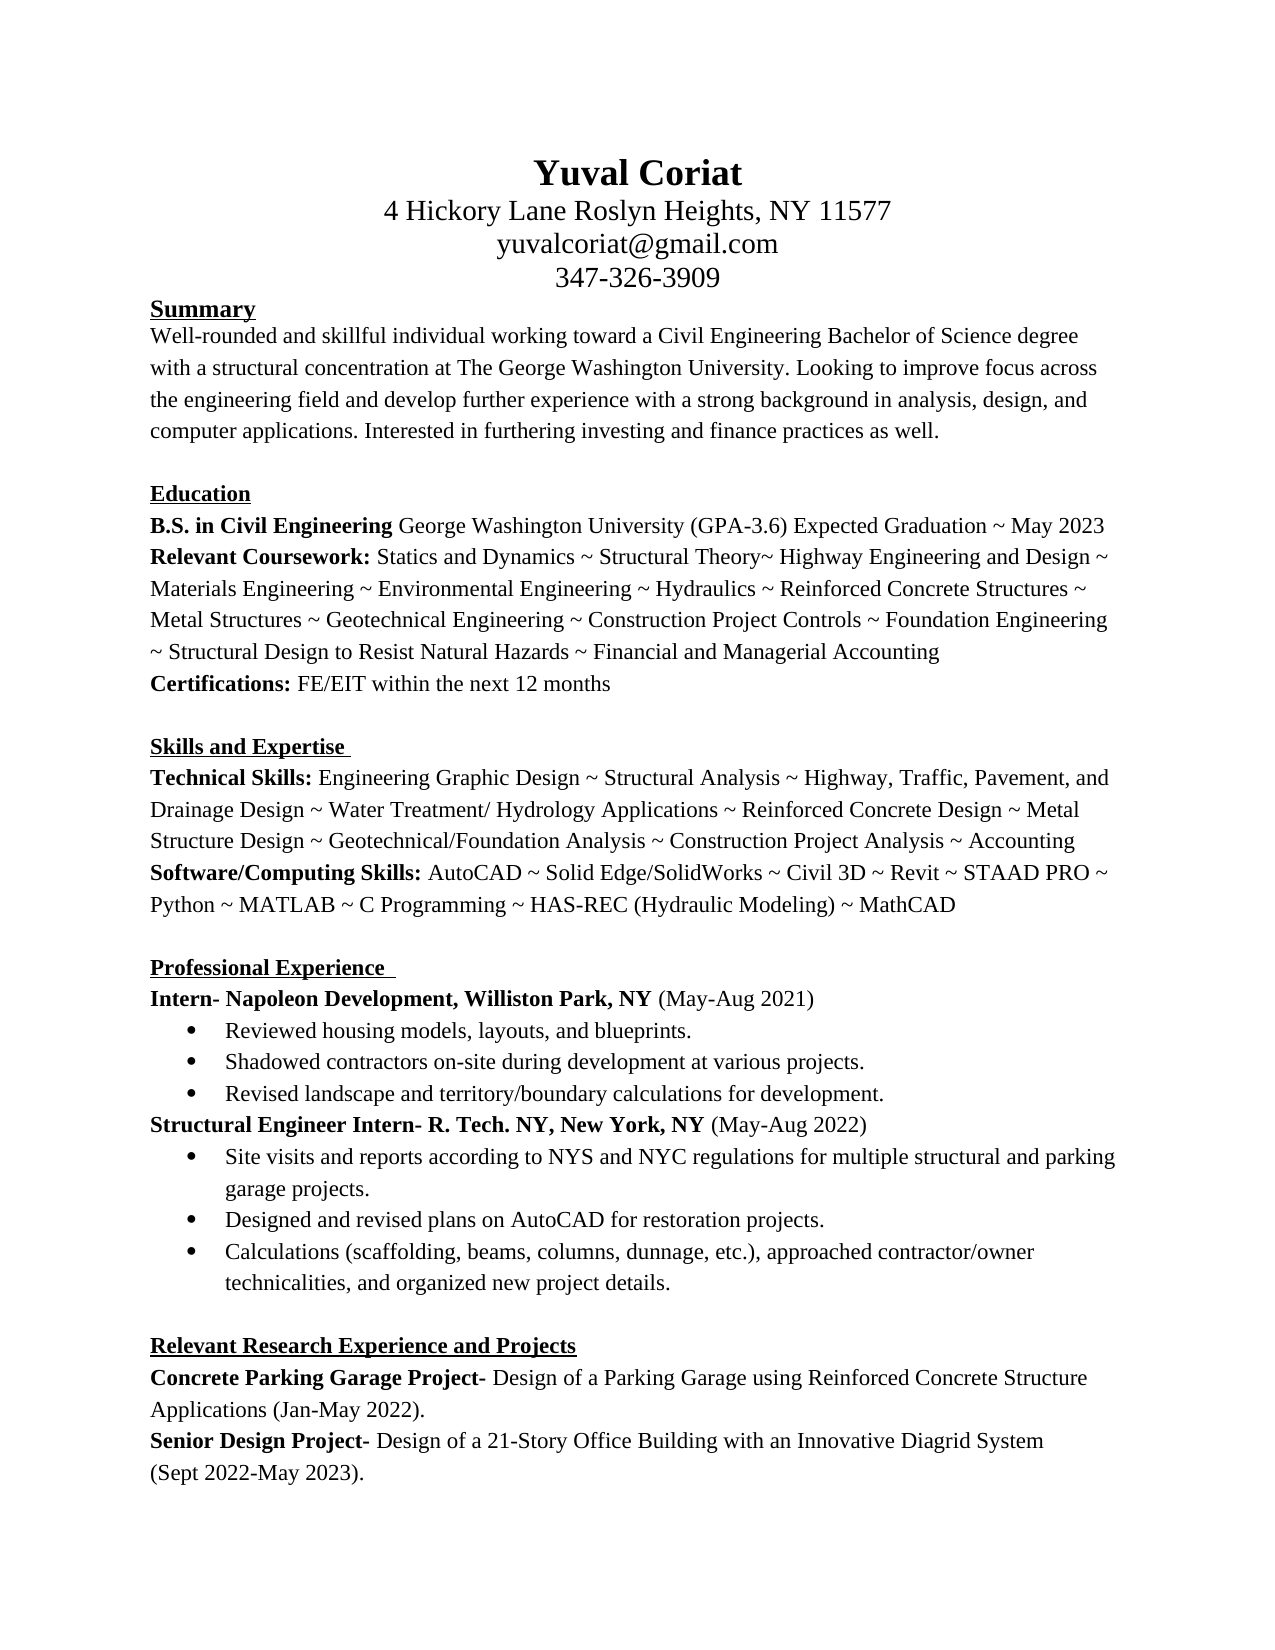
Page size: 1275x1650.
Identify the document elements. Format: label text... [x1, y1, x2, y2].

text (Sept 2022-May 2023). [150, 1459, 1125, 1485]
list Revised landscape and territory/boundary calculations for development. [187, 1080, 1125, 1106]
text Well-rounded and skillful individual working toward a Civil Engineering Bachelor of Science degree with a structural concentration at The George Washington University. Looking to improve focus across the engineering field and develop further experience with a strong background in analysis, design, and computer applications. Interested in furthering investing and finance practices as well. [150, 322, 1125, 443]
text 4 Hickory Lane Roslyn Heights, NY 11577 [150, 193, 1125, 227]
text 347-326-3909 [150, 260, 1125, 294]
text Relevant Research Experience and Projects [150, 1332, 1125, 1359]
text Certifications: FE/EIT within the next 12 months [150, 670, 1125, 696]
text B.S. in Civil Engineering George Washington University (GPA-3.6) Expected Graduation ~ May 2023 [150, 512, 1125, 538]
text Relevant Coursework: Statics and Dynamics ~ Structural Theory~ Highway Engineering and Design ~ Materials Engineering ~ Environmental Engineering ~ Hydraulics ~ Reinforced Concrete Structures ~ Metal Structures ~ Geotechnical Engineering ~ Construction Project Controls ~ Foundation Engineering ~ Structural Design to Resist Natural Hazards ~ Financial and Managerial Accounting [150, 543, 1125, 664]
text Software/Computing Skills: AutoCAD ~ Solid Edge/SolidWorks ~ Civil 3D ~ Revit ~ STAAD PRO ~ Python ~ MATLAB ~ C Programming ~ HAS-REC (Hydraulic Modeling) ~ MathCAD [150, 859, 1125, 917]
text Technical Skills: Engineering Graphic Design ~ Structural Analysis ~ Highway, Traffic, Pavement, and Drainage Design ~ Water Treatment/ Hydrology Applications ~ Reinforced Concrete Design ~ Metal Structure Design ~ Geotechnical/Foundation Analysis ~ Construction Project Analysis ~ Accounting [150, 764, 1125, 854]
list Reviewed housing models, layouts, and blueprints. [187, 1017, 1125, 1043]
list Site visits and reports according to NYS and NYC regulations for multiple structural and parking garage projects. [187, 1143, 1125, 1201]
list Designed and revised plans on AutoCAD for restoration projects. [187, 1206, 1125, 1233]
text Summary [150, 294, 1125, 322]
text Concrete Parking Garage Project- Design of a Parking Garage using Reinforced Concrete Structure Applications (Jan-May 2022). [150, 1364, 1125, 1422]
text Senior Design Project- Design of a 21-Story Office Building with an Innovative Diagrid System [150, 1427, 1125, 1453]
text Intern- Napoleon Development, Williston Park, NY (May-Aug 2021) [150, 985, 1125, 1012]
text yuvalcoriat@gmail.com [150, 227, 1125, 260]
text Education [150, 480, 1125, 507]
text Structural Engineer Intern- R. Tech. NY, New York, NY (May-Aug 2022) [150, 1112, 1125, 1138]
text Skills and Expertise [150, 733, 1125, 759]
text Yuval Coriat [150, 150, 1125, 193]
list Shadowed contractors on-site during development at various projects. [187, 1048, 1125, 1075]
list Calculations (scaffolding, beams, columns, dunnage, etc.), approached contractor/owner technicalities, and organized new project details. [187, 1238, 1125, 1296]
text Professional Experience [150, 954, 1125, 980]
